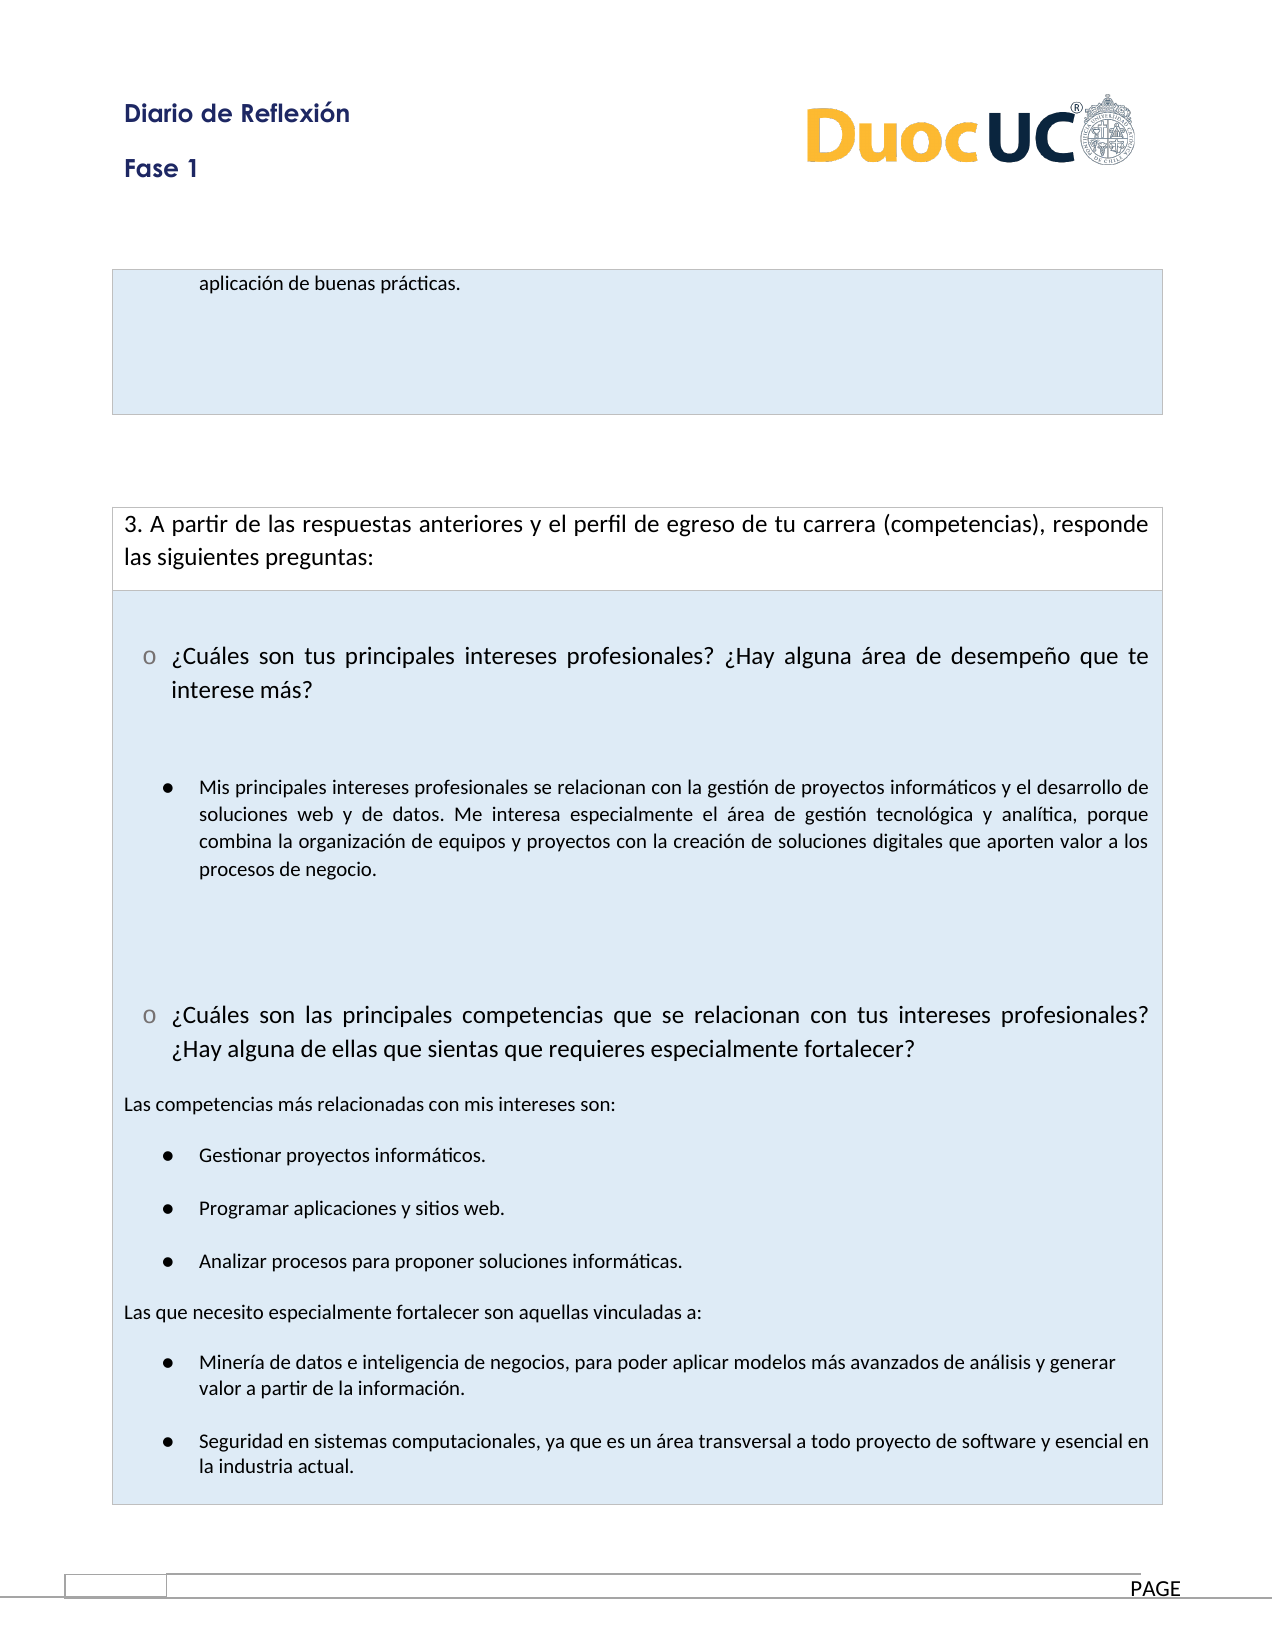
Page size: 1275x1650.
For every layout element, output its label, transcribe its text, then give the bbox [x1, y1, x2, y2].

picture [807, 94, 1135, 165]
table_header 3. A partir de las respuestas anteriores y el perfil de egreso de tu carrera (competencias), responde las siguientes preguntas: [113, 508, 1162, 590]
